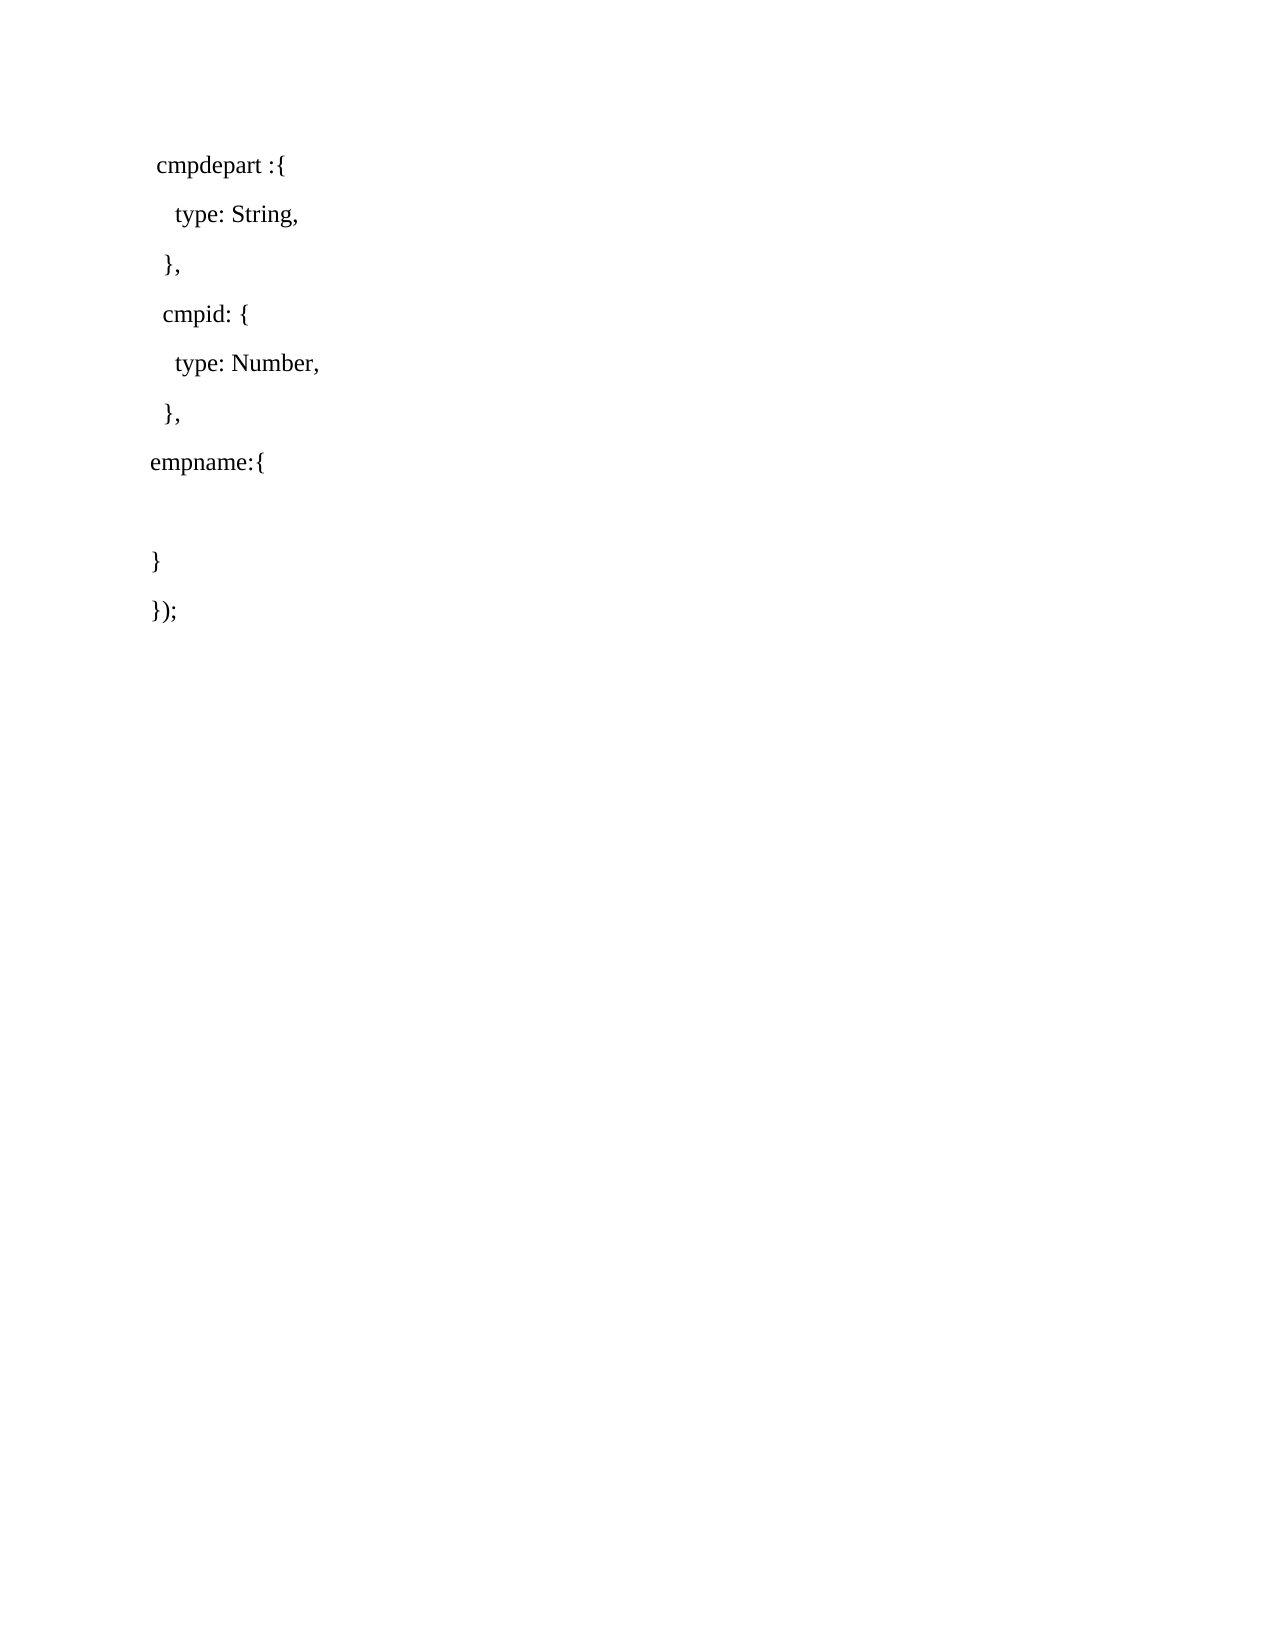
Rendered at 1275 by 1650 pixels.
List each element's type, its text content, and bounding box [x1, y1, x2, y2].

text }); [150, 596, 1125, 624]
text } [150, 546, 1125, 575]
text empname:{ [150, 447, 1125, 476]
text cmpid: { [150, 299, 1125, 327]
text }, [150, 398, 1125, 427]
text type: String, [150, 199, 1125, 228]
text cmpdepart :{ [150, 150, 1125, 179]
text }, [150, 249, 1125, 278]
text type: Number, [150, 348, 1125, 377]
